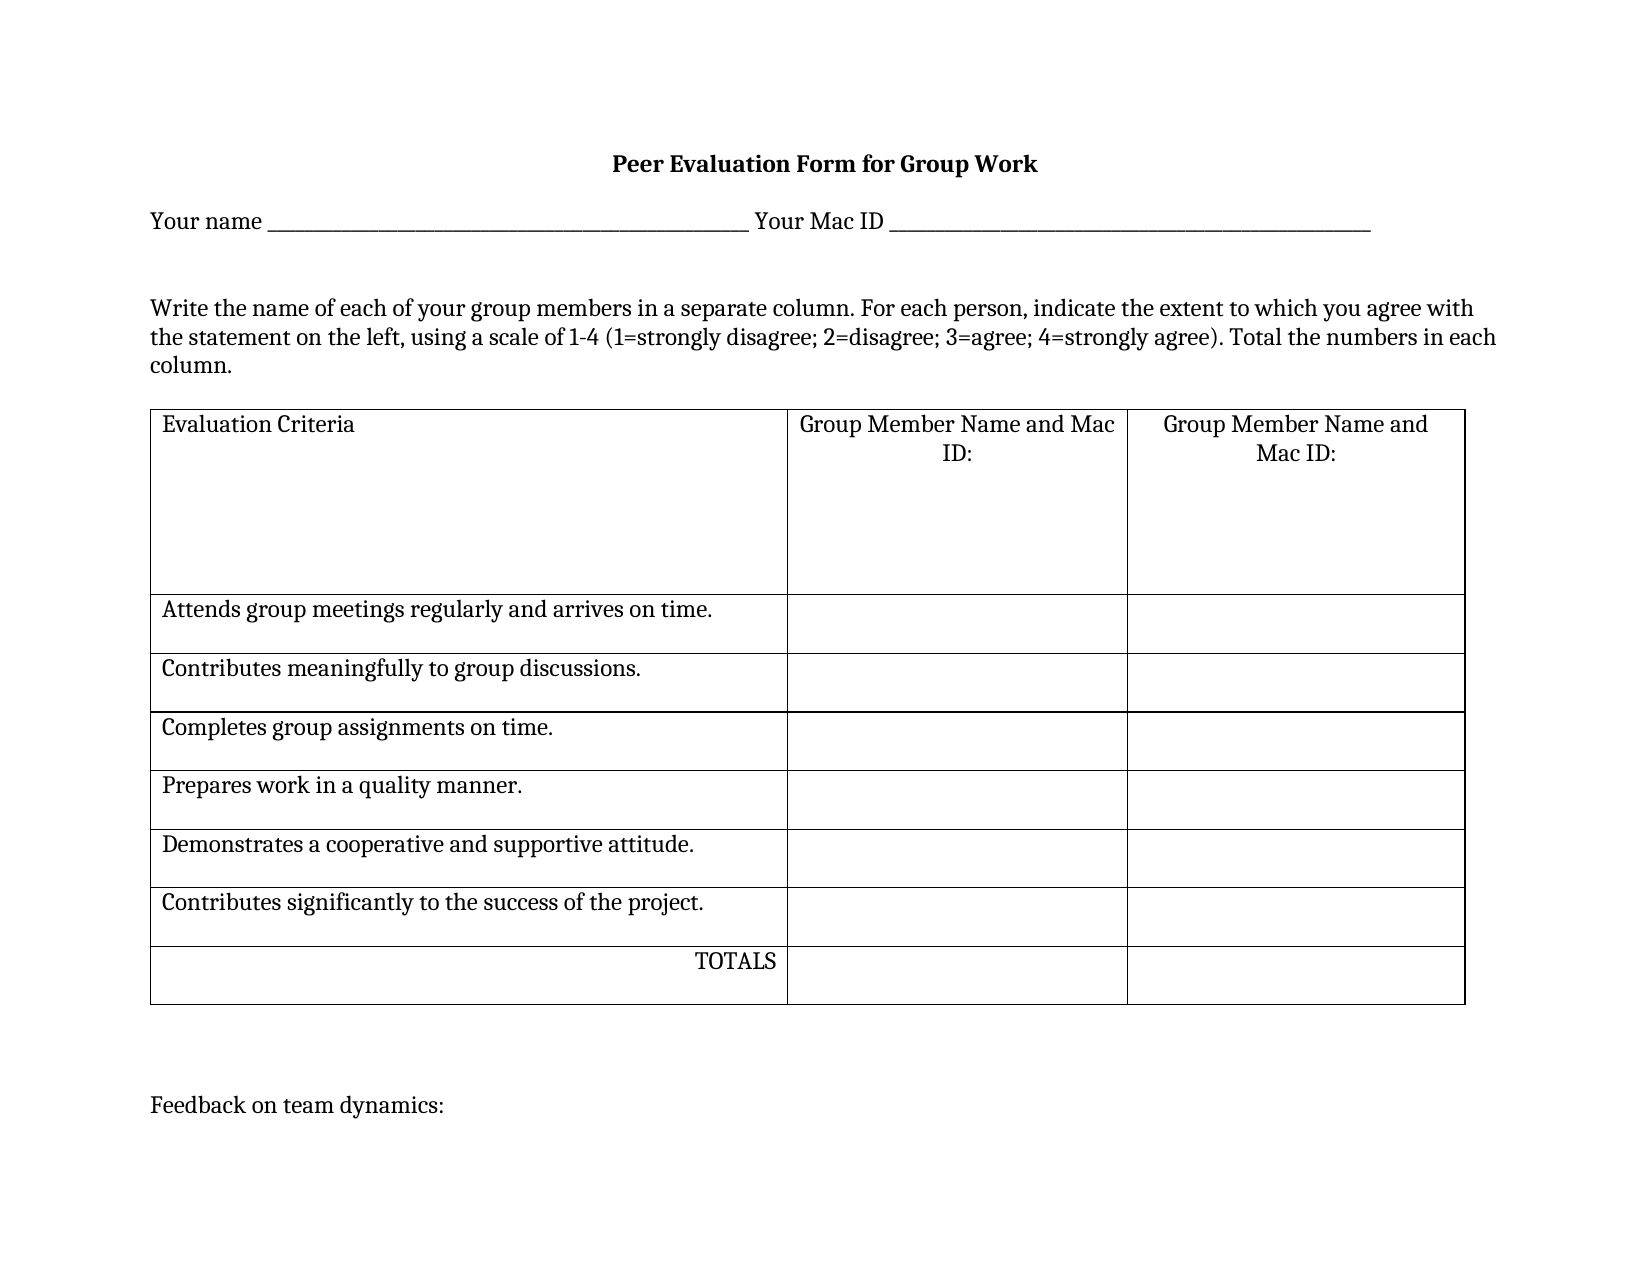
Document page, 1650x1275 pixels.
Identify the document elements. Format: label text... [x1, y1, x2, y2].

table_header Group Member Name and Mac ID: [1128, 410, 1464, 594]
table_cell Demonstrates a cooperative and supportive attitude. [151, 830, 787, 887]
table_cell [788, 595, 1127, 653]
table_header Group Member Name and Mac ID: [788, 410, 1127, 594]
table_cell [1128, 713, 1464, 770]
table_cell [788, 888, 1127, 946]
text Feedback on team dynamics: [150, 1091, 1500, 1120]
table_cell [788, 830, 1127, 887]
table_cell Attends group meetings regularly and arrives on time. [151, 595, 787, 653]
table_cell Completes group assignments on time. [151, 713, 787, 770]
table_cell Prepares work in a quality manner. [151, 771, 787, 828]
table_cell TOTALS [151, 947, 787, 1004]
table_header Evaluation Criteria [151, 410, 787, 594]
table_cell [1128, 595, 1464, 653]
text Your name ____________________________________________________ Your Mac ID ____________________________________________________ [150, 207, 1500, 236]
table_cell [1128, 771, 1464, 828]
table_cell [1128, 888, 1464, 946]
table_cell [788, 771, 1127, 828]
table_cell [788, 654, 1127, 711]
table_cell [788, 713, 1127, 770]
table_cell Contributes significantly to the success of the project. [151, 888, 787, 946]
text Write the name of each of your group members in a separate column. For each person, indicate the extent to which you agree with the statement on the left, using a scale of 1-4 (1=strongly disagree; 2=disagree; 3=agree; 4=strongly agree). Total the numbers in each column. [150, 294, 1500, 380]
table_cell [788, 947, 1127, 1004]
table_cell Contributes meaningfully to group discussions. [151, 654, 787, 711]
table_cell [1128, 654, 1464, 711]
text Peer Evaluation Form for Group Work [150, 150, 1500, 179]
table_cell [1128, 830, 1464, 887]
table_cell [1128, 947, 1464, 1004]
